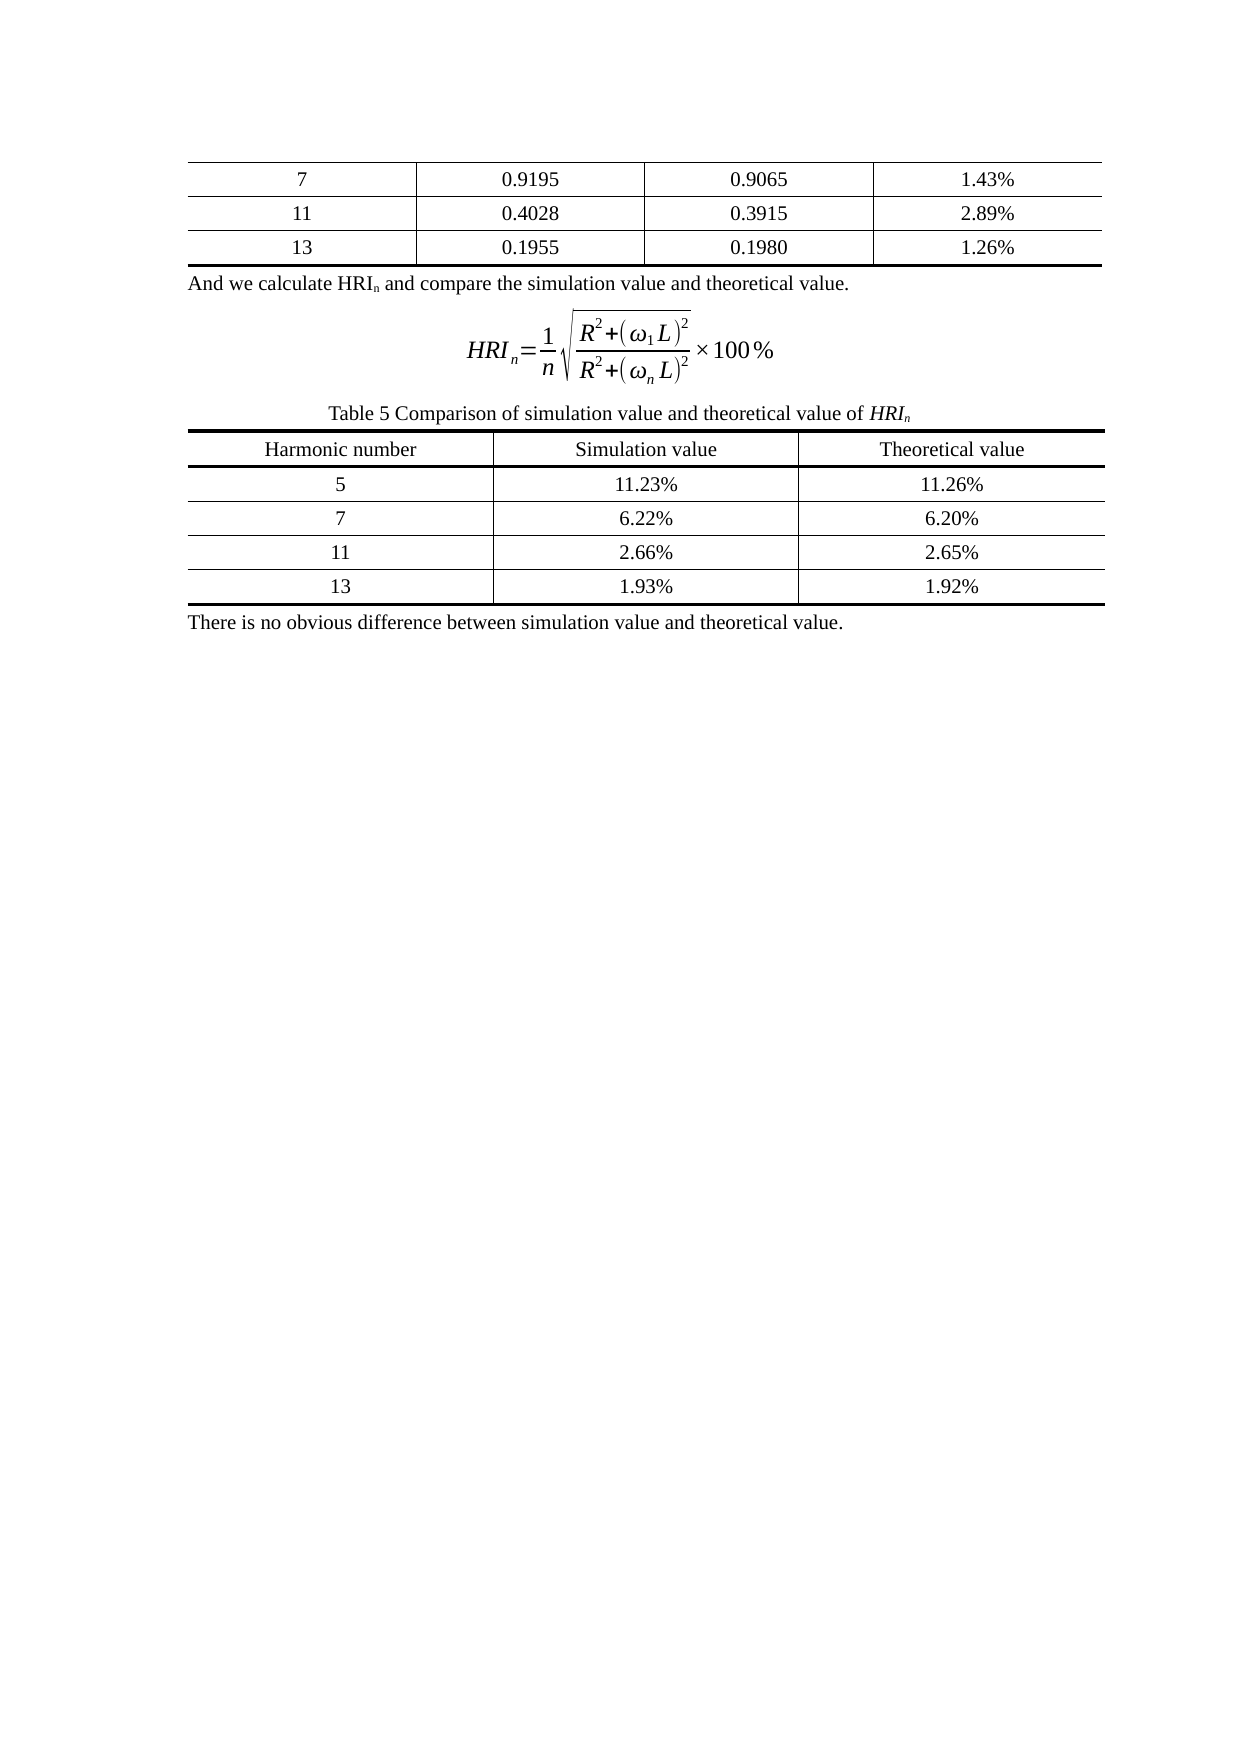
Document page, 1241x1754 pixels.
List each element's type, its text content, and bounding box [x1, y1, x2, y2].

table_cell 13 [188, 231, 416, 264]
table_header Simulation value [494, 433, 798, 465]
table_cell 13 [188, 570, 493, 603]
table_cell 0.9195 [417, 163, 644, 196]
table_cell 0.4028 [417, 197, 644, 230]
table_header Theoretical value [799, 433, 1105, 465]
text There is no obvious difference between simulation value and theoretical value. [187, 606, 1053, 638]
table_cell 6.20% [799, 502, 1105, 535]
table_cell 11 [188, 197, 416, 230]
table_cell 11.26% [799, 468, 1105, 501]
table_cell 2.66% [494, 536, 798, 569]
table_cell 1.26% [874, 231, 1102, 264]
table_header Harmonic number [188, 433, 493, 465]
text And we calculate HRIn and compare the simulation value and theoretical value. [187, 267, 1053, 299]
table_cell 1.43% [874, 163, 1102, 196]
table_cell 0.9065 [645, 163, 873, 196]
table_cell 5 [188, 468, 493, 501]
text Table 5 Comparison of simulation value and theoretical value of HRIn [187, 397, 1053, 429]
table_cell 2.65% [799, 536, 1105, 569]
table_cell 2.89% [874, 197, 1102, 230]
table_cell 0.3915 [645, 197, 873, 230]
table_cell 7 [188, 163, 416, 196]
table_cell 0.1955 [417, 231, 644, 264]
table_cell 0.1980 [645, 231, 873, 264]
table_cell 1.92% [799, 570, 1105, 603]
table_cell 6.22% [494, 502, 798, 535]
table_cell 1.93% [494, 570, 798, 603]
table_cell 11 [188, 536, 493, 569]
table_cell 7 [188, 502, 493, 535]
table_cell 11.23% [494, 468, 798, 501]
